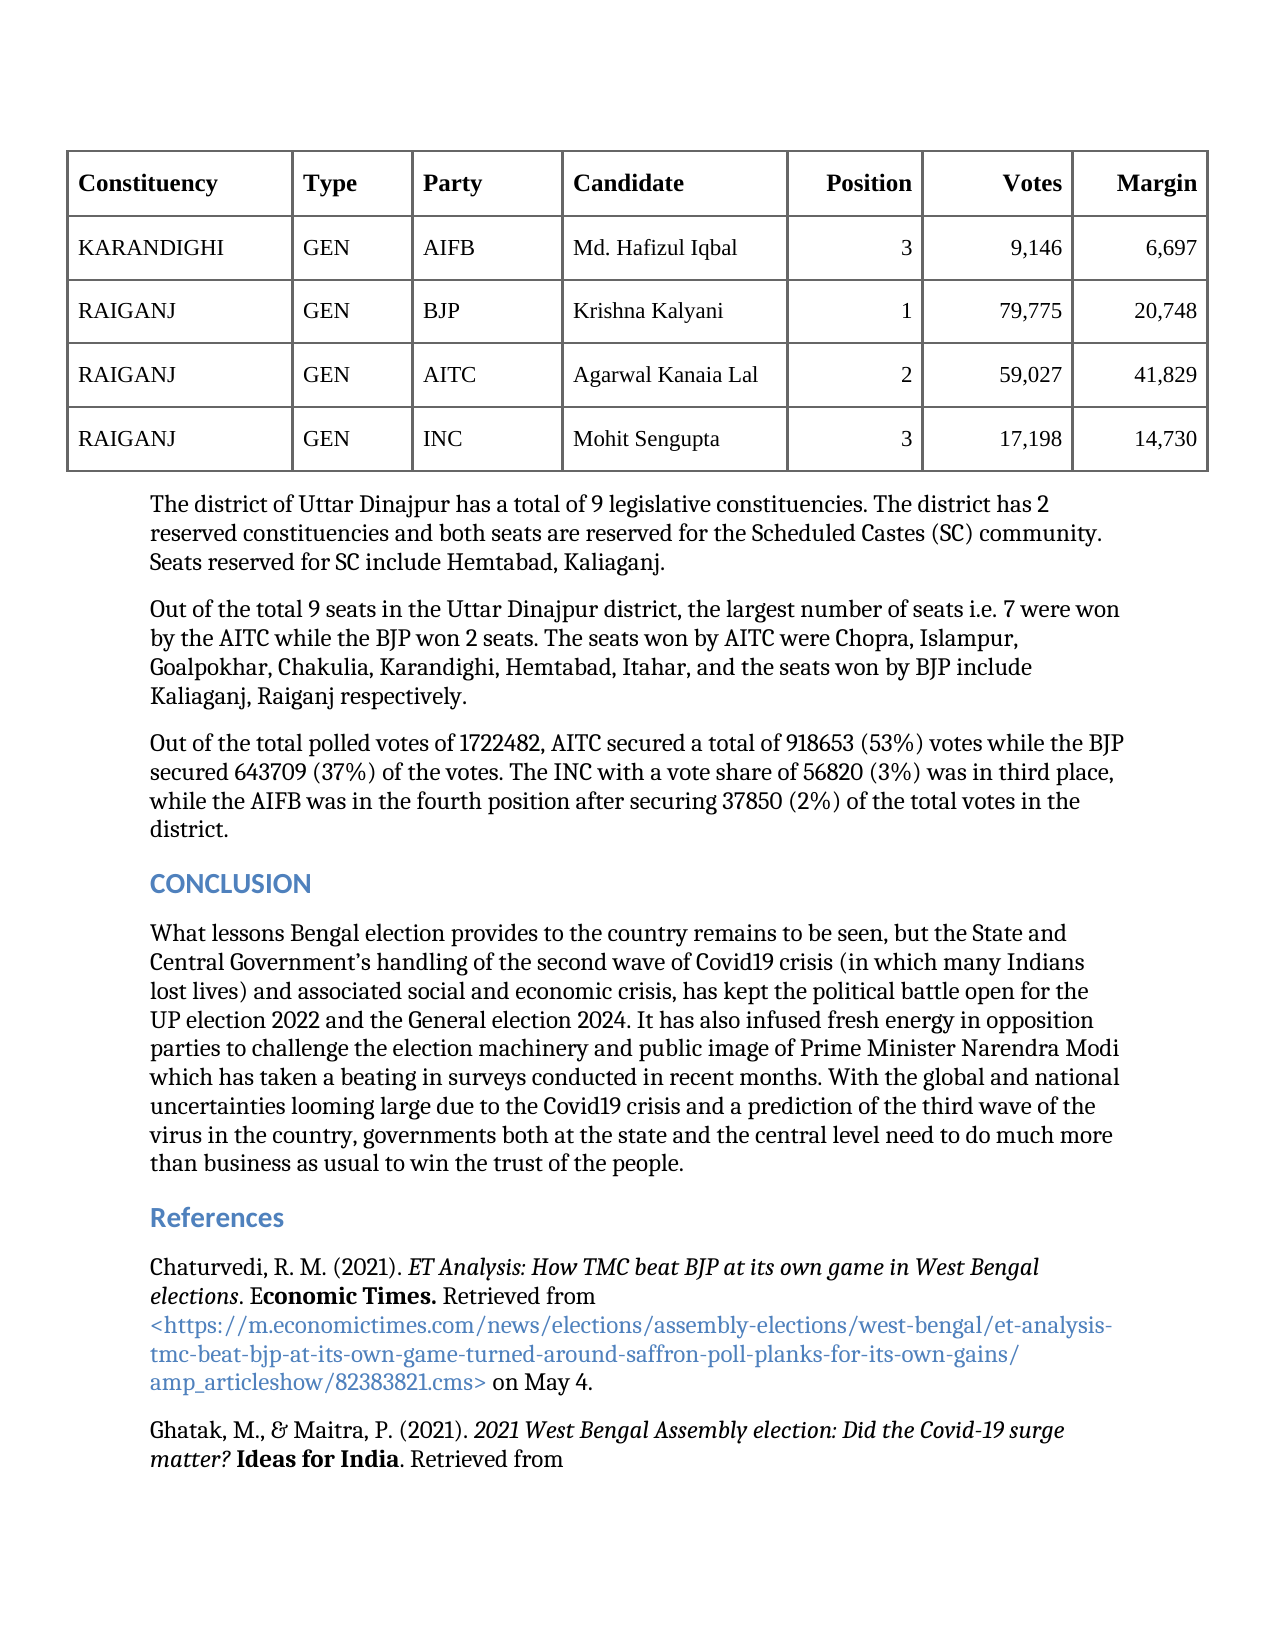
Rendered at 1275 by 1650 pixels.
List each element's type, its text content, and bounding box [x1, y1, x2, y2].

text Out of the total polled votes of 1722482, AITC secured a total of 918653 (53%) votes while the BJP secured 643709 (37%) of the votes. The INC with a vote share of 56820 (3%) was in third place, while the AIFB was in the fourth position after securing 37850 (2%) of the total votes in the district. [150, 729, 1125, 844]
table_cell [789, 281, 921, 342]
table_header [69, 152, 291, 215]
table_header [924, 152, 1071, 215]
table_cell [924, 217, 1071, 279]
text The district of Uttar Dinajpur has a total of 9 legislative constituencies. The district has 2 reserved constituencies and both seats are reserved for the Scheduled Castes (SC) community. Seats reserved for SC include Hemtabad, Kaliaganj. [150, 490, 1125, 577]
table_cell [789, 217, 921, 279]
subtitle CONCLUSION [150, 865, 1125, 901]
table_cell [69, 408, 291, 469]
text Out of the total 9 seats in the Uttar Dinajpur district, the largest number of seats i.e. 7 were won by the AITC while the BJP won 2 seats. The seats won by AITC were Chopra, Islampur, Goalpokhar, Chakulia, Karandighi, Hemtabad, Itahar, and the seats won by BJP include Kaliaganj, Raiganj respectively. [150, 595, 1125, 710]
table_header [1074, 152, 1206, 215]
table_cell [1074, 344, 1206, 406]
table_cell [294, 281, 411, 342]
subtitle References [150, 1199, 1125, 1234]
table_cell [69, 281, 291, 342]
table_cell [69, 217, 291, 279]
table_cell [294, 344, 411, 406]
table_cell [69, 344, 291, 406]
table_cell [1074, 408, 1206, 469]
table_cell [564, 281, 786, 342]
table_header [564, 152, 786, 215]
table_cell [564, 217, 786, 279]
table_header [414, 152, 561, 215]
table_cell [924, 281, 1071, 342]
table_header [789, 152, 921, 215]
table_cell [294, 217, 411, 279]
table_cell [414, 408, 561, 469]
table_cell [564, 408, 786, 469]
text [150, 1416, 1125, 1473]
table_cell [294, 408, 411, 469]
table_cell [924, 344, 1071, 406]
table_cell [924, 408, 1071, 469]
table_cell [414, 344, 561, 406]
text What lessons Bengal election provides to the country remains to be seen, but the State and Central Government’s handling of the second wave of Covid19 crisis (in which many Indians lost lives) and associated social and economic crisis, has kept the political battle open for the UP election 2022 and the General election 2024. It has also infused fresh energy in opposition parties to challenge the election machinery and public image of Prime Minister Narendra Modi which has taken a beating in surveys conducted in recent months. With the global and national uncertainties looming large due to the Covid19 crisis and a prediction of the third wave of the virus in the country, governments both at the state and the central level need to do much more than business as usual to win the trust of the people. [150, 919, 1125, 1178]
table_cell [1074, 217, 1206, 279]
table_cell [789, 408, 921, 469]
text Chaturvedi, R. M. (2021). ET Analysis: How TMC beat BJP at its own game in West Bengal elections. Economic Times. Retrieved from <https://m.economictimes.com/news/elections/assembly-elections/west-bengal/et-analysis-tmc-beat-bjp-at-its-own-game-turned-around-saffron-poll-planks-for-its-own-gains/amp_articleshow/82383821.cms> on May 4. [150, 1253, 1125, 1397]
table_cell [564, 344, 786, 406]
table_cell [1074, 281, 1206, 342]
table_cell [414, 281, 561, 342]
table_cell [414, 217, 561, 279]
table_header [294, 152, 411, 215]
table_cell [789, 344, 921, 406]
